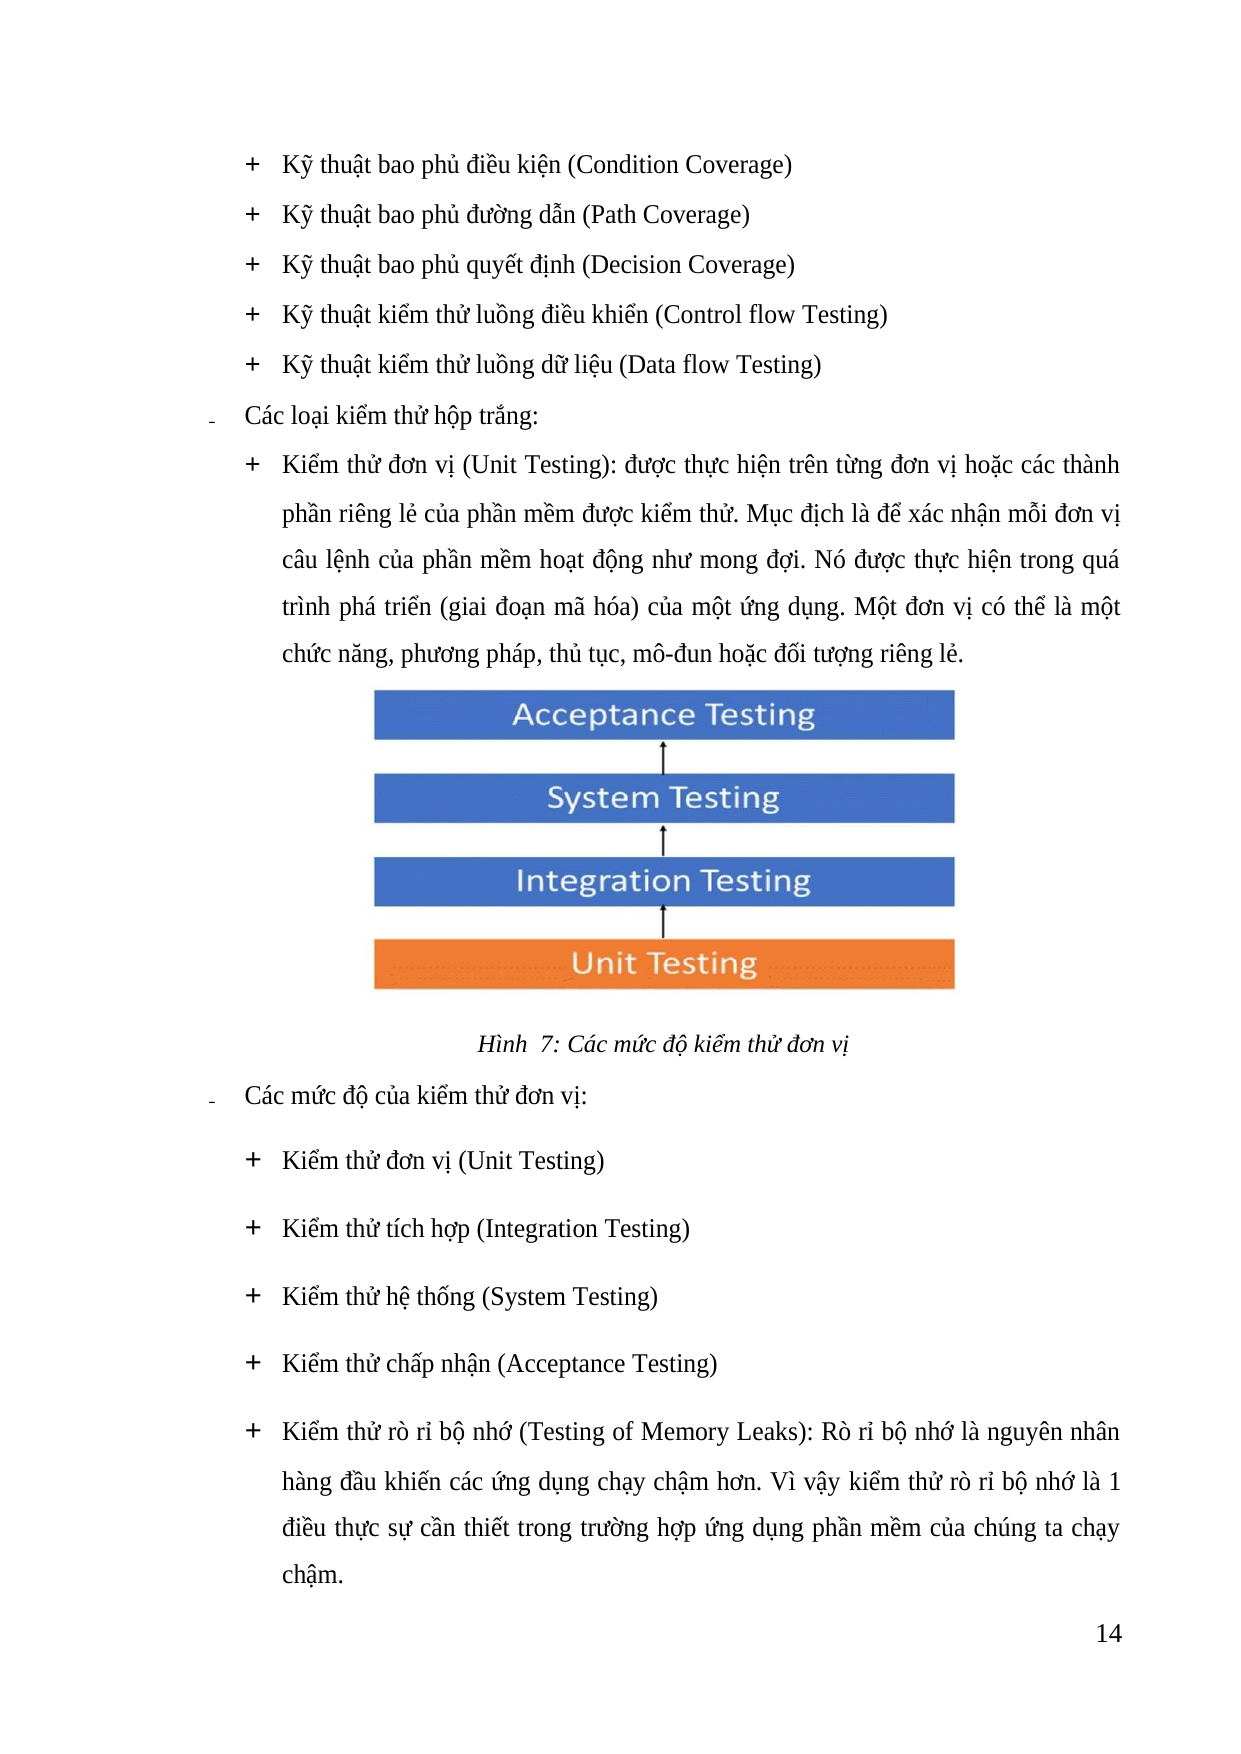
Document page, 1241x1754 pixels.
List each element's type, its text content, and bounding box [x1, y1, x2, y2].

list Kiểm thử đơn vị (Unit Testing) [244, 1144, 1122, 1178]
list Kỹ thuật bao phủ đường dẫn (Path Coverage) [244, 198, 1122, 231]
list Kiểm thử chấp nhận (Acceptance Testing) [244, 1348, 1122, 1382]
list Kiểm thử tích hợp (Integration Testing) [244, 1212, 1122, 1246]
list Kiểm thử rò rỉ bộ nhớ (Testing of Memory Leaks): Rò rỉ bộ nhớ là nguyên nhân hàng đầu khiến các ứng dụng chạy chậm hơn. Vì vậy kiểm thử rò rỉ bộ nhớ là 1 điều thực sự cần thiết trong trường hợp ứng dụng phần mềm của chúng ta chạy chậm. [244, 1415, 1122, 1589]
list Các mức độ của kiểm thử đơn vị: [207, 1078, 1122, 1111]
list Kỹ thuật bao phủ quyết định (Decision Coverage) [244, 248, 1122, 281]
list Kiểm thử đơn vị (Unit Testing): được thực hiện trên từng đơn vị hoặc các thành phần riêng lẻ của phần mềm được kiểm thử. Mục địch là để xác nhận mỗi đơn vị câu lệnh của phần mềm hoạt động như mong đợi. Nó được thực hiện trong quá trình phá triển (giai đoạn mã hóa) của một ứng dụng. Một đơn vị có thể là một chức năng, phương pháp, thủ tục, mô-đun hoặc đối tượng riêng lẻ. [244, 448, 1122, 668]
list Kỹ thuật bao phủ điều kiện (Condition Coverage) [244, 148, 1122, 181]
picture [365, 683, 964, 997]
list Kỹ thuật kiểm thử luồng điều khiển (Control flow Testing) [244, 298, 1122, 331]
text Hình 7: Các mức độ kiểm thử đơn vị [207, 1029, 1122, 1057]
list Kỹ thuật kiểm thử luồng dữ liệu (Data flow Testing) [244, 348, 1122, 382]
list Các loại kiểm thử hộp trắng: [207, 398, 1122, 431]
list Kiểm thử hệ thống (System Testing) [244, 1280, 1122, 1314]
